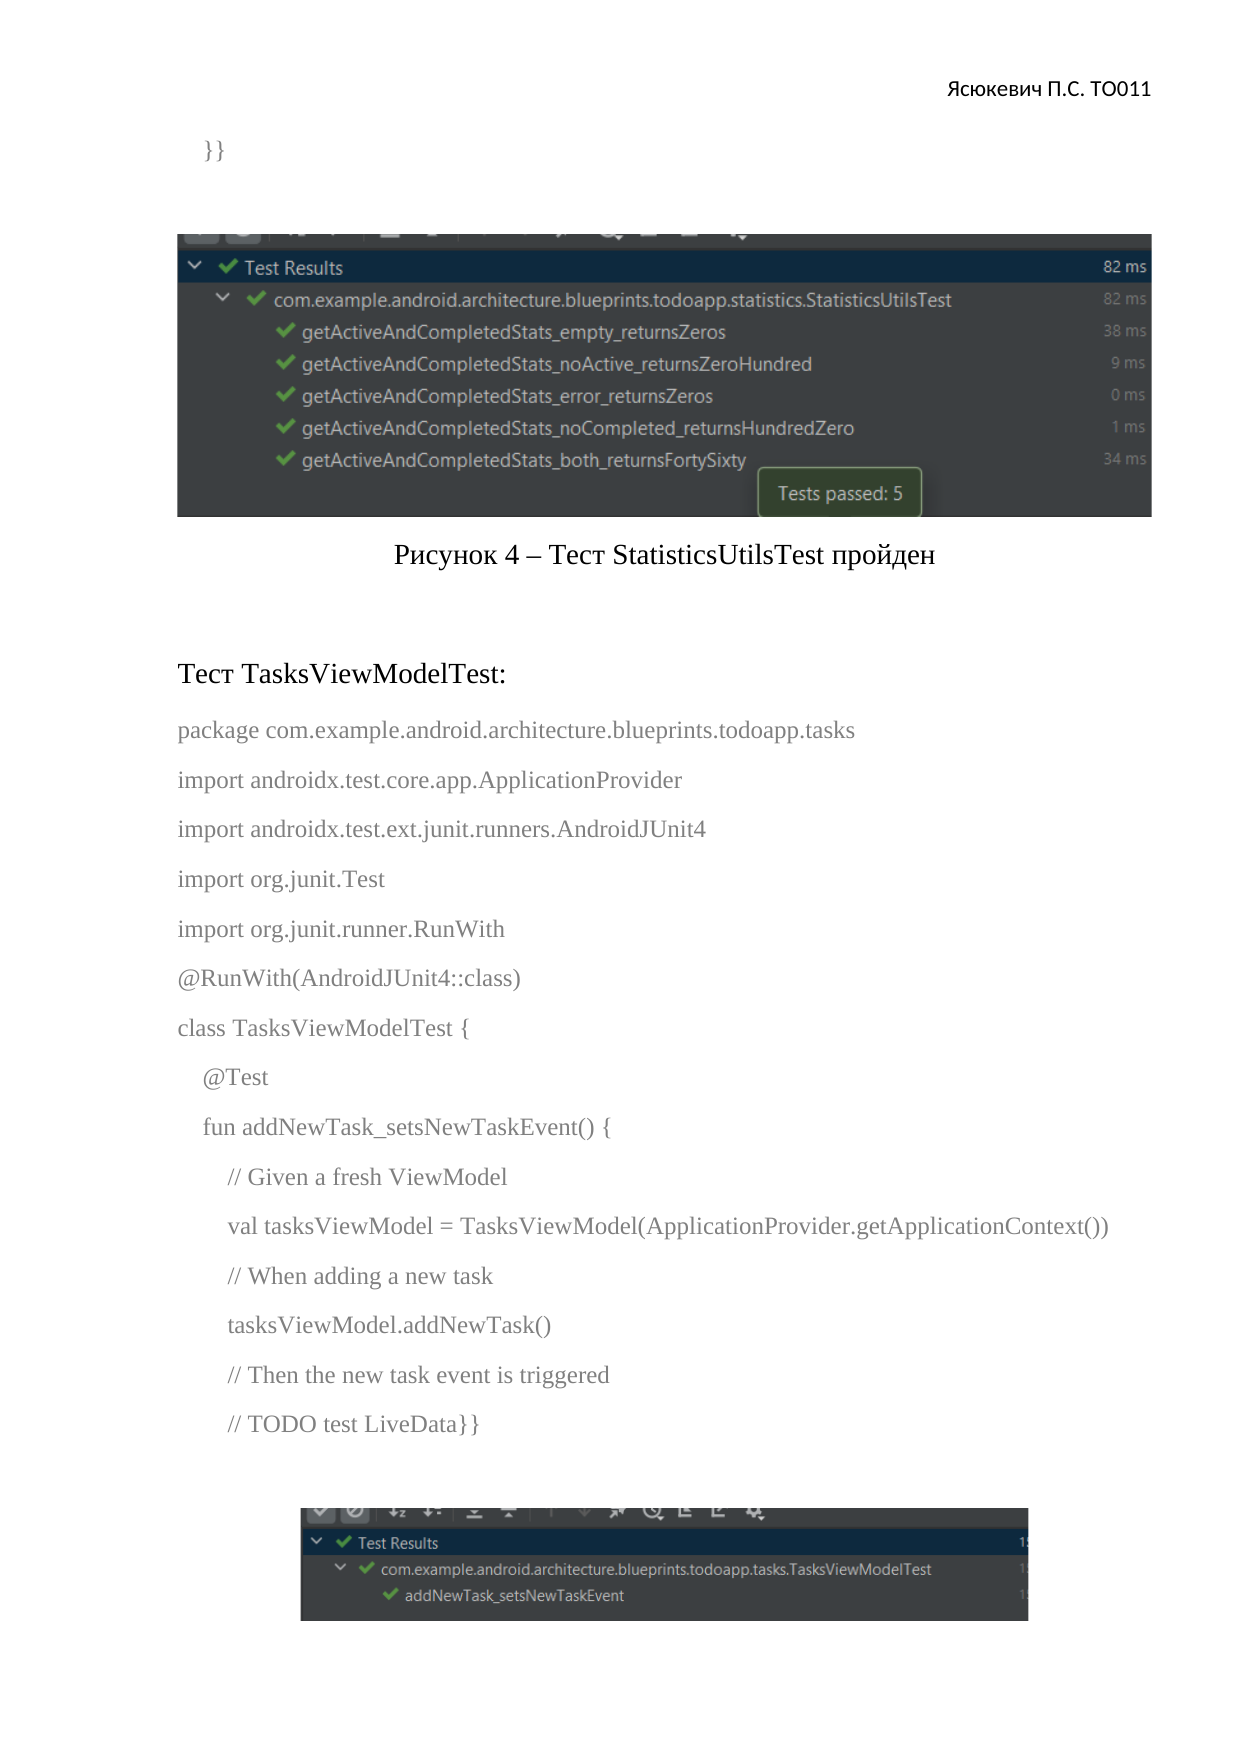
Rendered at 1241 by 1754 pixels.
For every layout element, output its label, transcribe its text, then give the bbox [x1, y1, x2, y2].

text @Test [177, 1062, 1152, 1091]
picture [300, 1508, 1029, 1621]
text // Then the new task event is triggered [177, 1360, 1152, 1389]
text import org.junit.Test [177, 864, 1152, 893]
text Рисунок 4 – Тест StatisticsUtilsTest пройден [177, 537, 1152, 571]
picture [177, 234, 1152, 517]
text import androidx.test.ext.junit.runners.AndroidJUnit4 [177, 814, 1152, 843]
text // Given a fresh ViewModel [177, 1162, 1152, 1190]
text fun addNewTask_setsNewTaskEvent() { [177, 1112, 1152, 1141]
text val tasksViewModel = TasksViewModel(ApplicationProvider.getApplicationContext()) [177, 1211, 1152, 1240]
text }} [177, 135, 1152, 164]
text package com.example.android.architecture.blueprints.todoapp.tasks [177, 715, 1152, 744]
text // When adding a new task [177, 1261, 1152, 1289]
text // TODO test LiveData}} [177, 1409, 1152, 1438]
text tasksViewModel.addNewTask() [177, 1310, 1152, 1339]
text Тест TasksViewModelTest: [177, 656, 1152, 689]
text class TasksViewModelTest { [177, 1013, 1152, 1042]
text import org.junit.runner.RunWith [177, 914, 1152, 942]
text import androidx.test.core.app.ApplicationProvider [177, 765, 1152, 794]
text @RunWith(AndroidJUnit4::class) [177, 963, 1152, 992]
